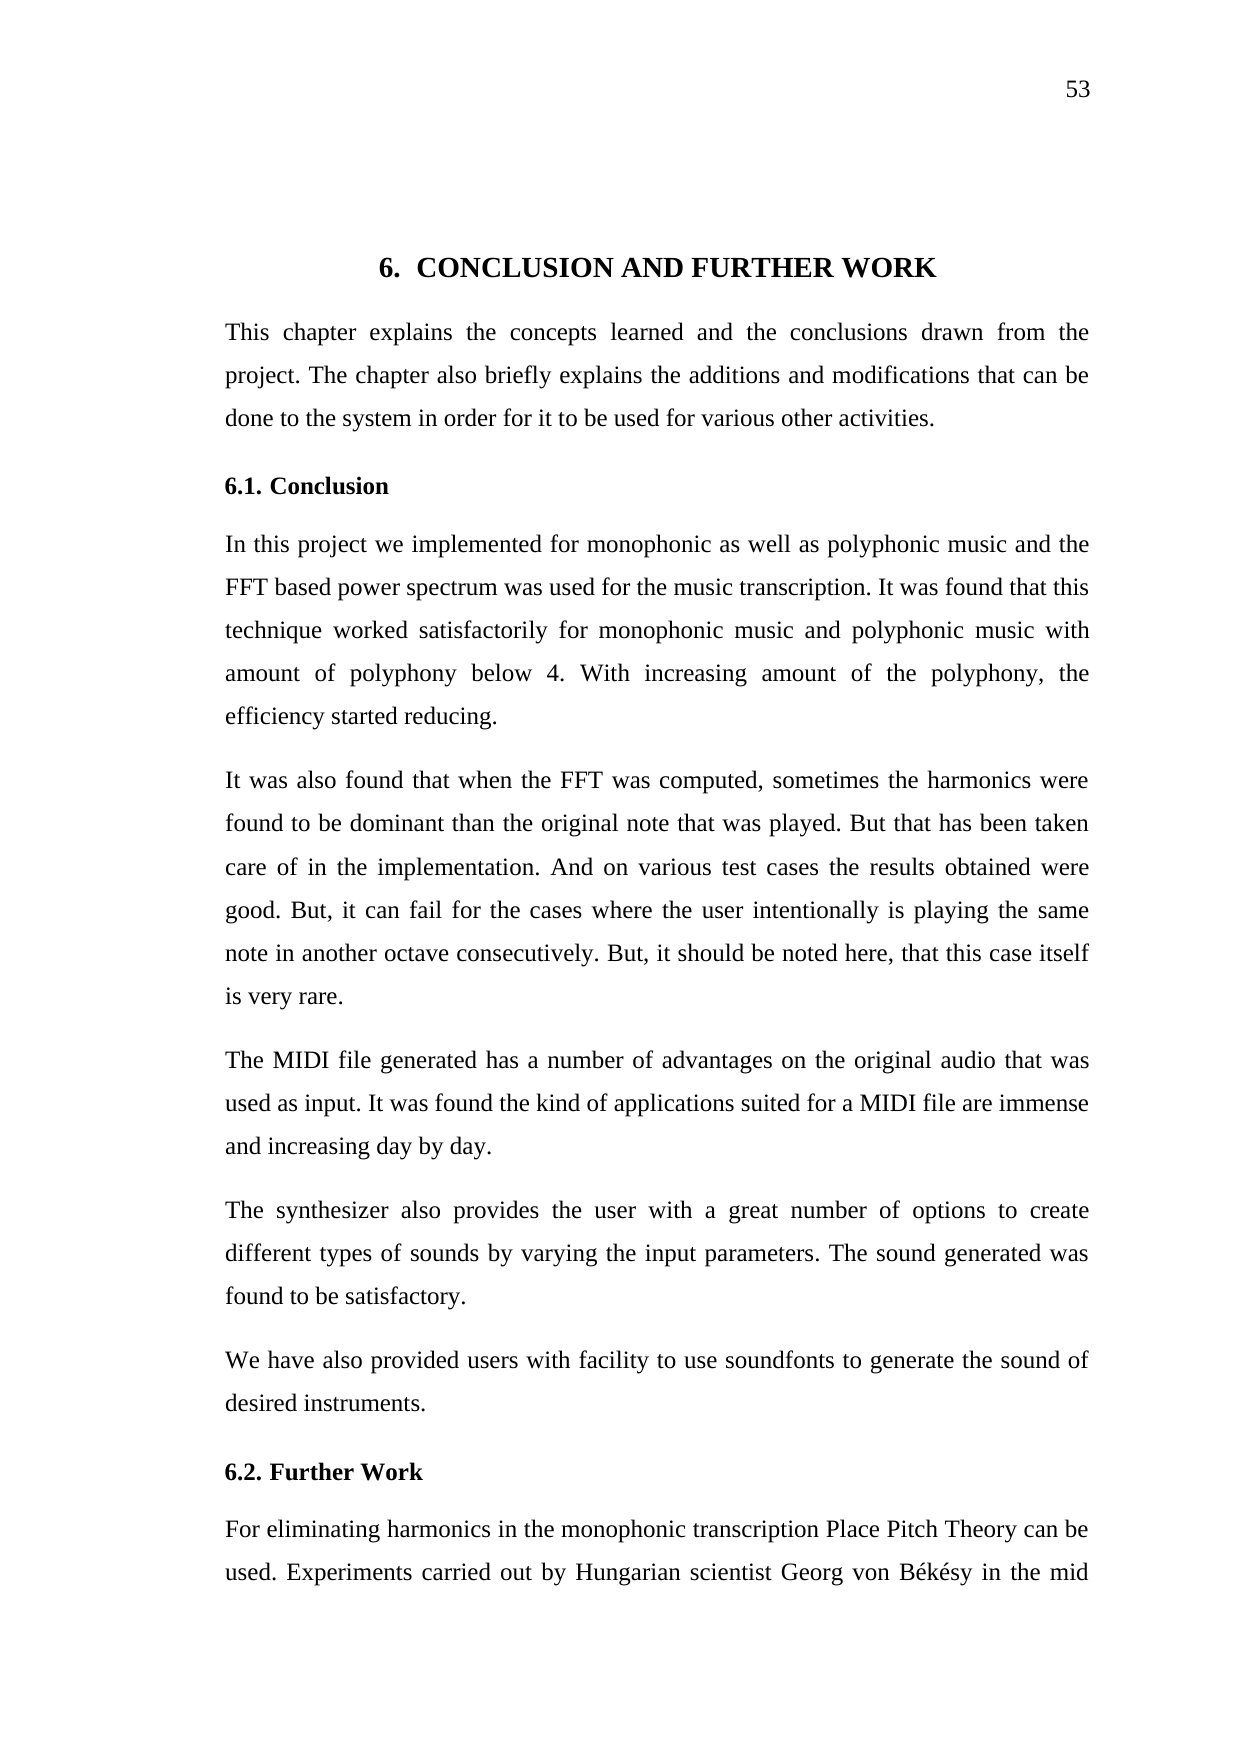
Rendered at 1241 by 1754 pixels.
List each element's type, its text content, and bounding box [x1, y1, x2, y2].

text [225, 1514, 1090, 1586]
subtitle Further Work [224, 1457, 1090, 1485]
subtitle Conclusion and Further Work [225, 250, 1090, 283]
text This chapter explains the concepts learned and the conclusions drawn from the project. The chapter also briefly explains the additions and modifications that can be done to the system in order for it to be used for various other activities. [225, 317, 1090, 432]
subtitle Conclusion [224, 471, 1090, 500]
text In this project we implemented for monophonic as well as polyphonic music and the FFT based power spectrum was used for the music transcription. It was found that this technique worked satisfactorily for monophonic music and polyphonic music with amount of polyphony below 4. With increasing amount of the polyphony, the efficiency started reducing. [225, 529, 1090, 730]
text The MIDI file generated has a number of advantages on the original audio that was used as input. It was found the kind of applications suited for a MIDI file are immense and increasing day by day. [225, 1045, 1090, 1160]
text It was also found that when the FFT was computed, sometimes the harmonics were found to be dominant than the original note that was played. But that has been taken care of in the implementation. And on various test cases the results obtained were good. But, it can fail for the cases where the user intentionally is playing the same note in another octave consecutively. But, it should be noted here, that this case itself is very rare. [225, 765, 1090, 1010]
text We have also provided users with facility to use soundfonts to generate the sound of desired instruments. [225, 1345, 1090, 1417]
text The synthesizer also provides the user with a great number of options to create different types of sounds by varying the input parameters. The sound generated was found to be satisfactory. [225, 1195, 1090, 1310]
